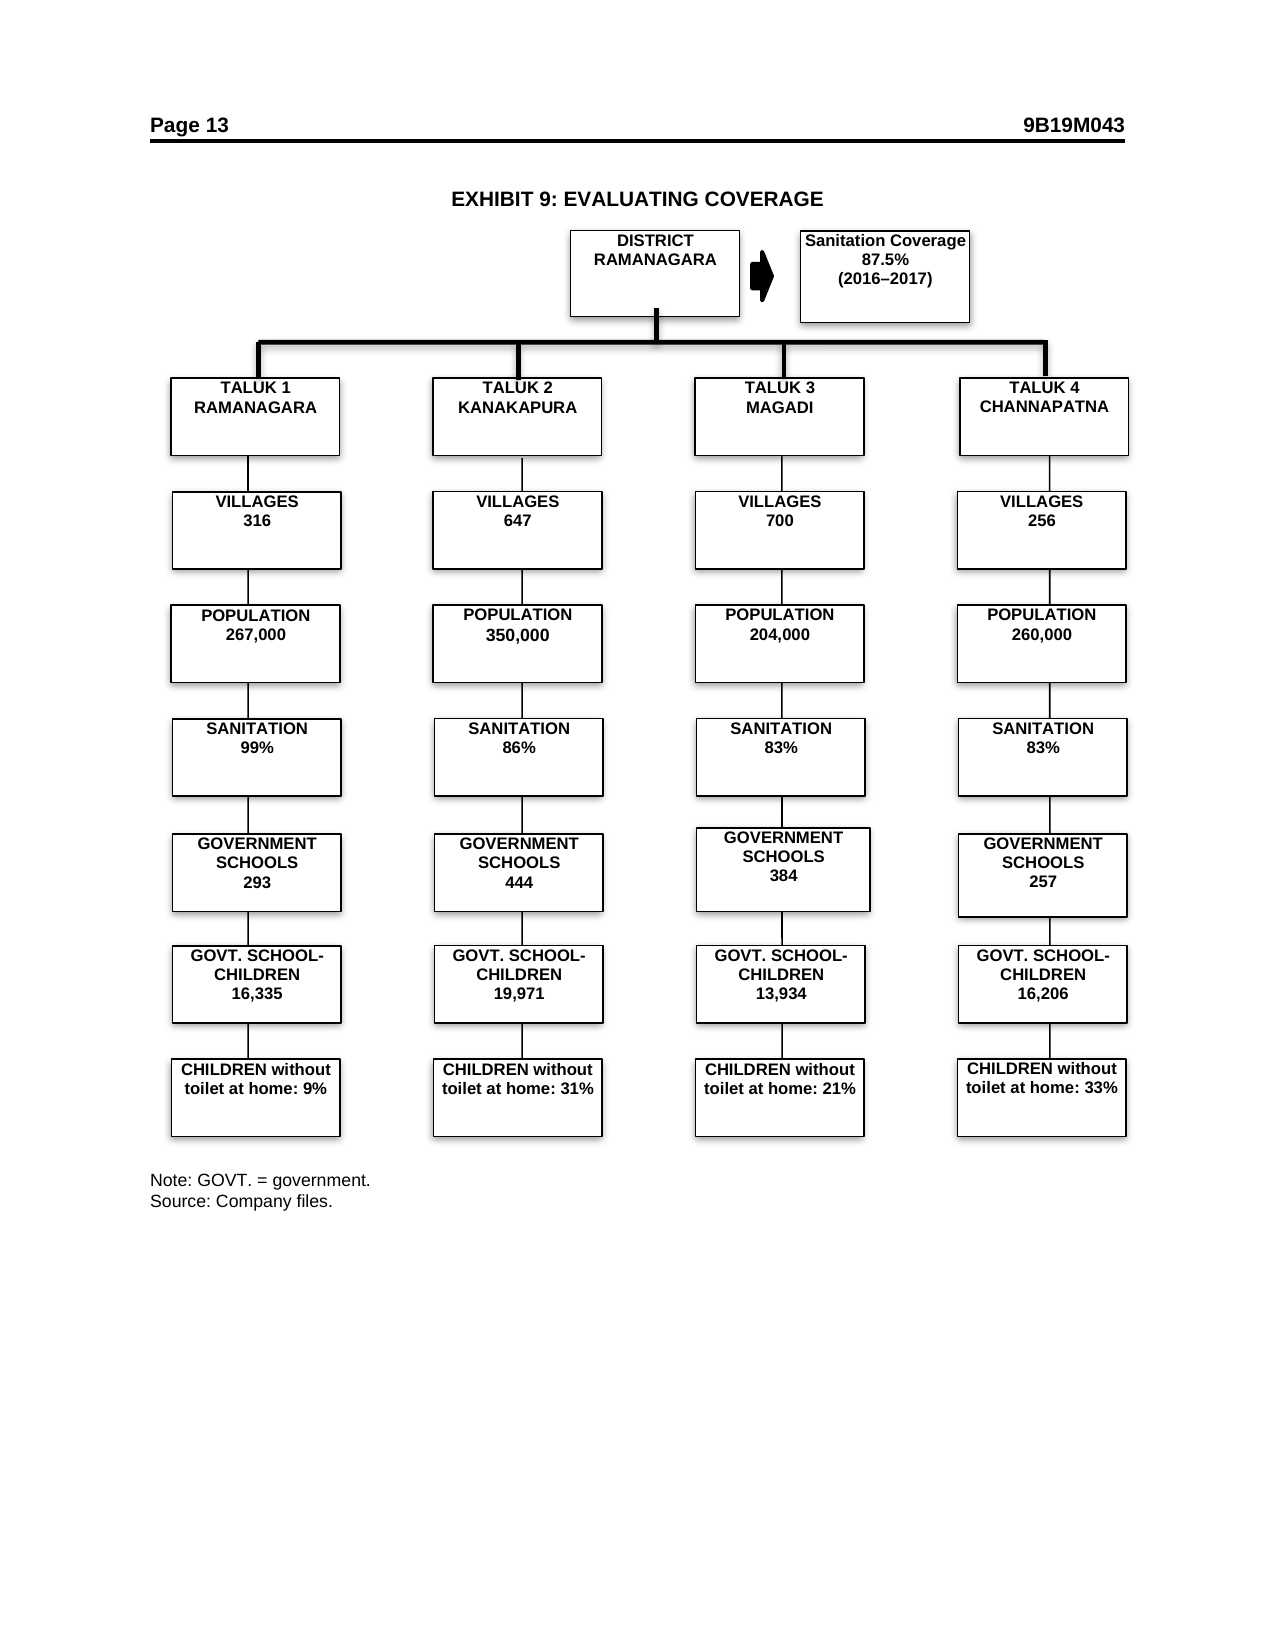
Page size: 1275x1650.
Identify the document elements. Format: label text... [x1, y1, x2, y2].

text Note: GOVT. = government. [150, 1170, 1125, 1191]
subtitle EXHIBIT 9: EVALUATING COVERAGE [150, 186, 1125, 210]
text Source: Company files. [150, 1191, 1125, 1211]
